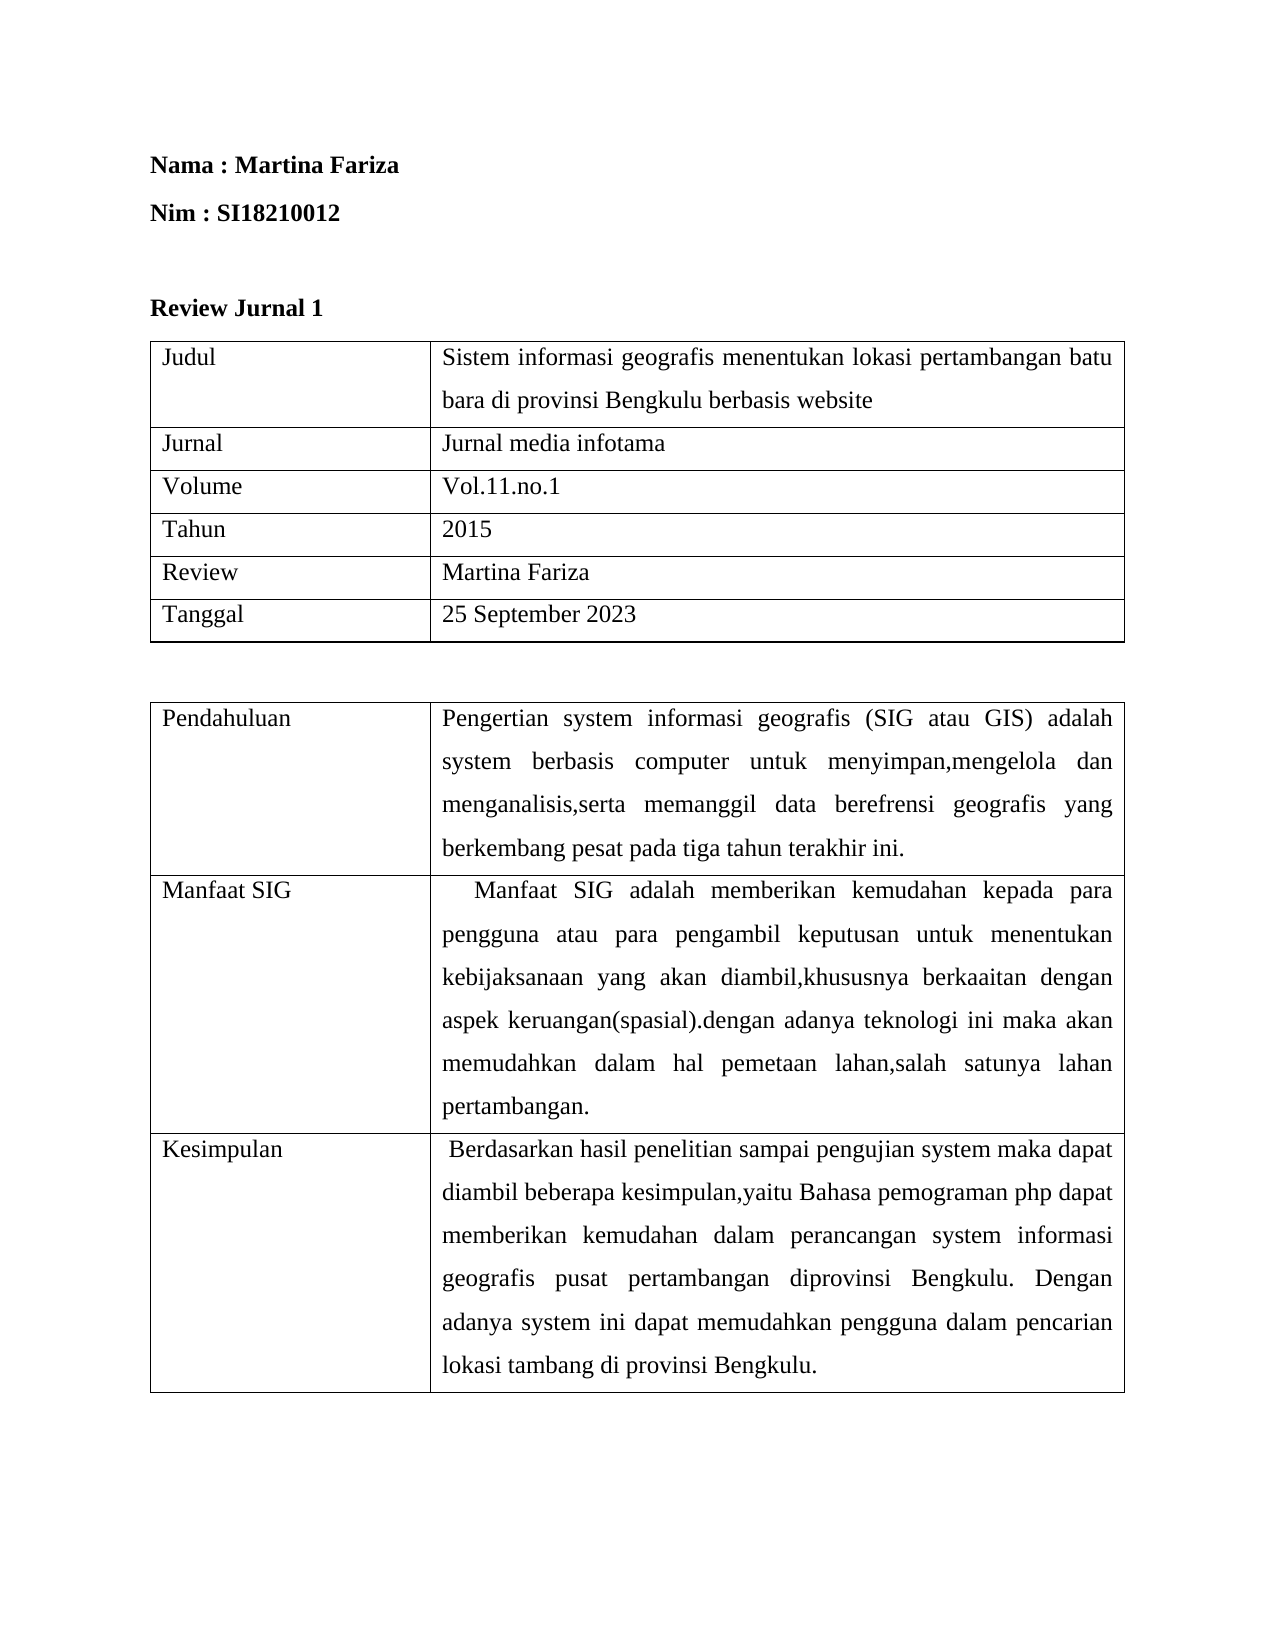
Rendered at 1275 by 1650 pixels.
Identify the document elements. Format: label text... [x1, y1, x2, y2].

table_header Judul [151, 342, 430, 427]
table_header Sistem informasi geografis menentukan lokasi pertambangan batu bara di provinsi Bengkulu berbasis website [431, 342, 1124, 427]
table_cell Review [151, 557, 430, 598]
table_cell Tanggal [151, 600, 430, 641]
table_cell Volume [151, 471, 430, 513]
table_header Pengertian system informasi geografis (SIG atau GIS) adalah system berbasis computer untuk menyimpan,mengelola dan menganalisis,serta memanggil data berefrensi geografis yang berkembang pesat pada tiga tahun terakhir ini. [431, 703, 1124, 874]
table_cell Manfaat SIG adalah memberikan kemudahan kepada para pengguna atau para pengambil keputusan untuk menentukan kebijaksanaan yang akan diambil,khususnya berkaaitan dengan aspek keruangan(spasial).dengan adanya teknologi ini maka akan memudahkan dalam hal pemetaan lahan,salah satunya lahan pertambangan. [431, 876, 1124, 1133]
table_cell Kesimpulan [151, 1134, 430, 1392]
text Nim : SI18210012 [150, 198, 1125, 226]
table_header Pendahuluan [151, 703, 430, 874]
text Nama : Martina Fariza [150, 150, 1125, 179]
table_cell Tahun [151, 514, 430, 556]
table_cell Vol.11.no.1 [431, 471, 1124, 513]
table_cell 25 September 2023 [431, 600, 1124, 641]
table_cell Martina Fariza [431, 557, 1124, 598]
table_cell Manfaat SIG [151, 876, 430, 1133]
text Review Jurnal 1 [150, 293, 1125, 322]
table_cell Jurnal media infotama [431, 428, 1124, 470]
table_cell 2015 [431, 514, 1124, 556]
table_cell Berdasarkan hasil penelitian sampai pengujian system maka dapat diambil beberapa kesimpulan,yaitu Bahasa pemograman php dapat memberikan kemudahan dalam perancangan system informasi geografis pusat pertambangan diprovinsi Bengkulu. Dengan adanya system ini dapat memudahkan pengguna dalam pencarian lokasi tambang di provinsi Bengkulu. [431, 1134, 1124, 1392]
table_cell Jurnal [151, 428, 430, 470]
